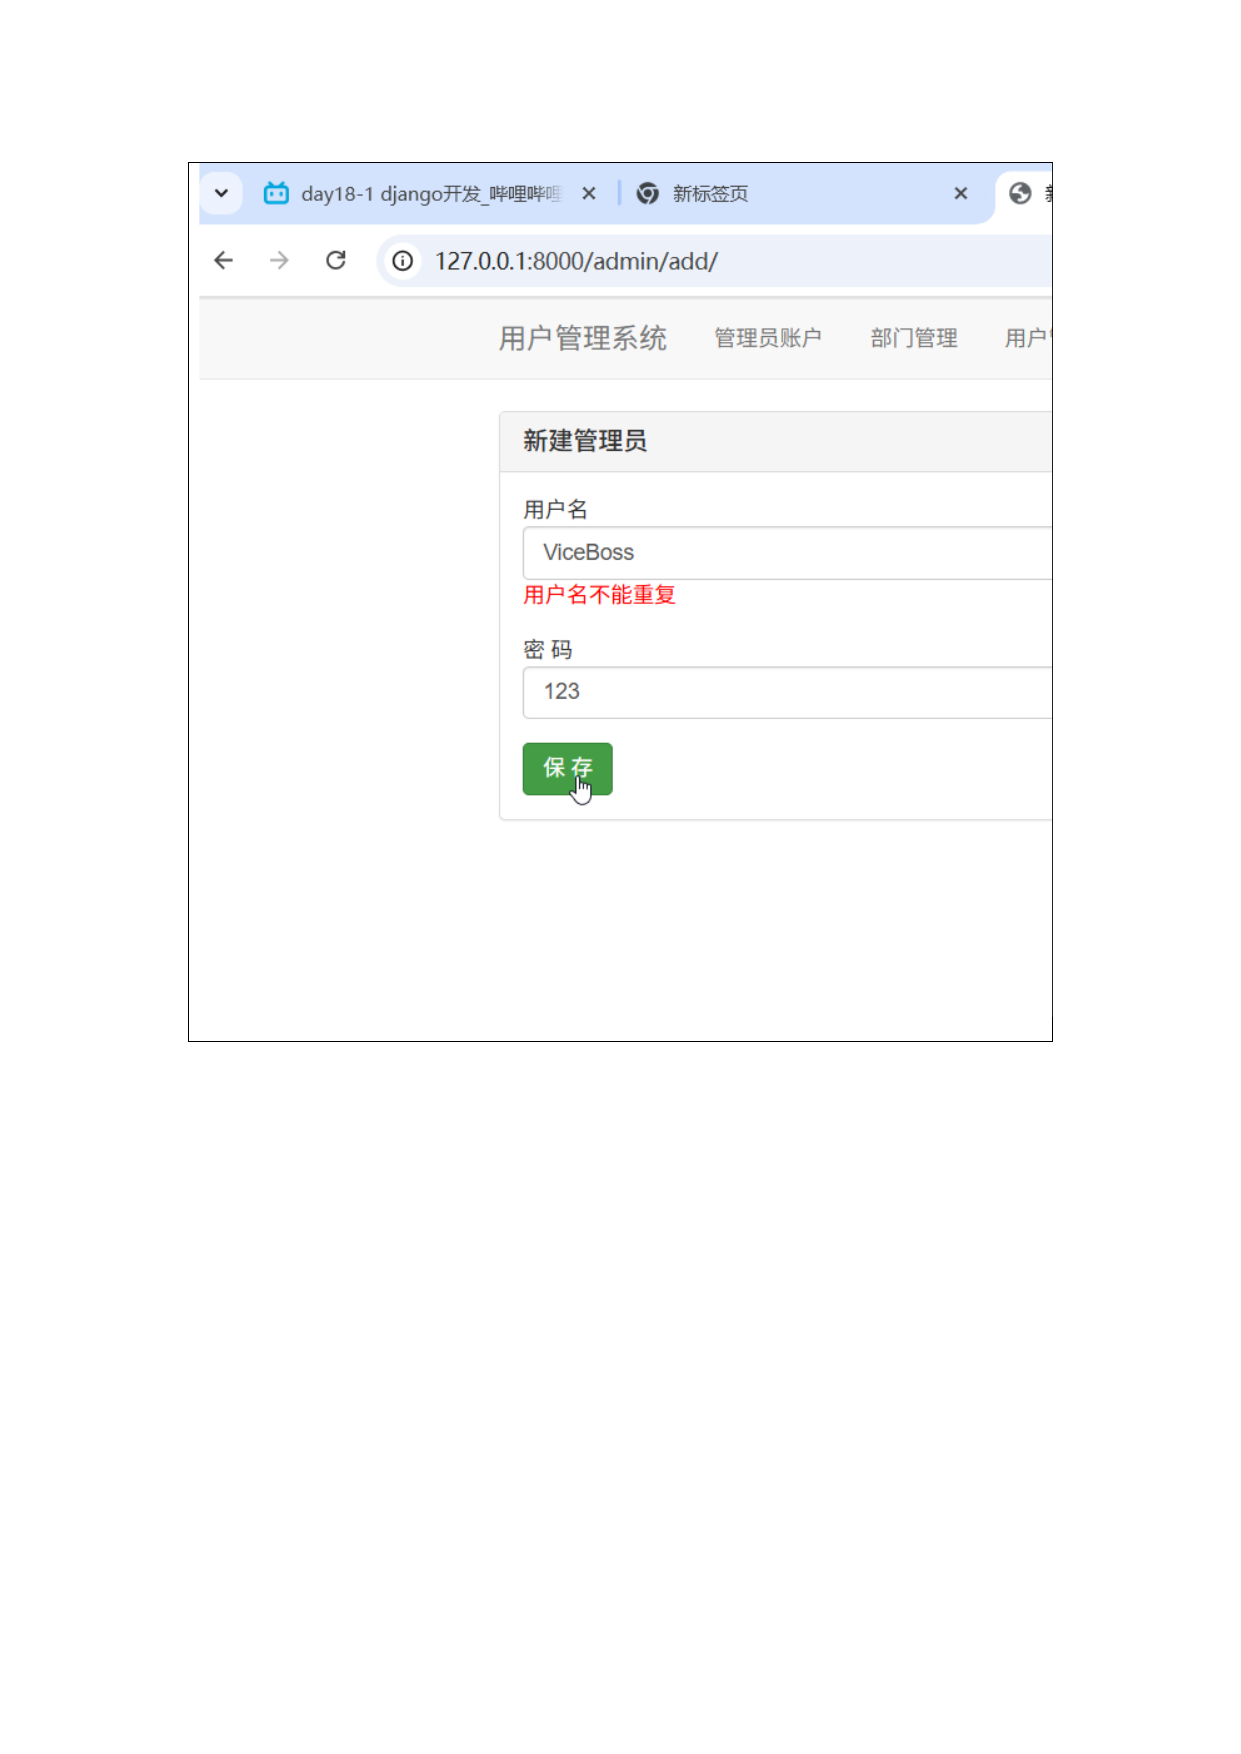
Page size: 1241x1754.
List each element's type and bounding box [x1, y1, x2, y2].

picture [199, 163, 1053, 1017]
table_cell [189, 163, 1052, 1041]
